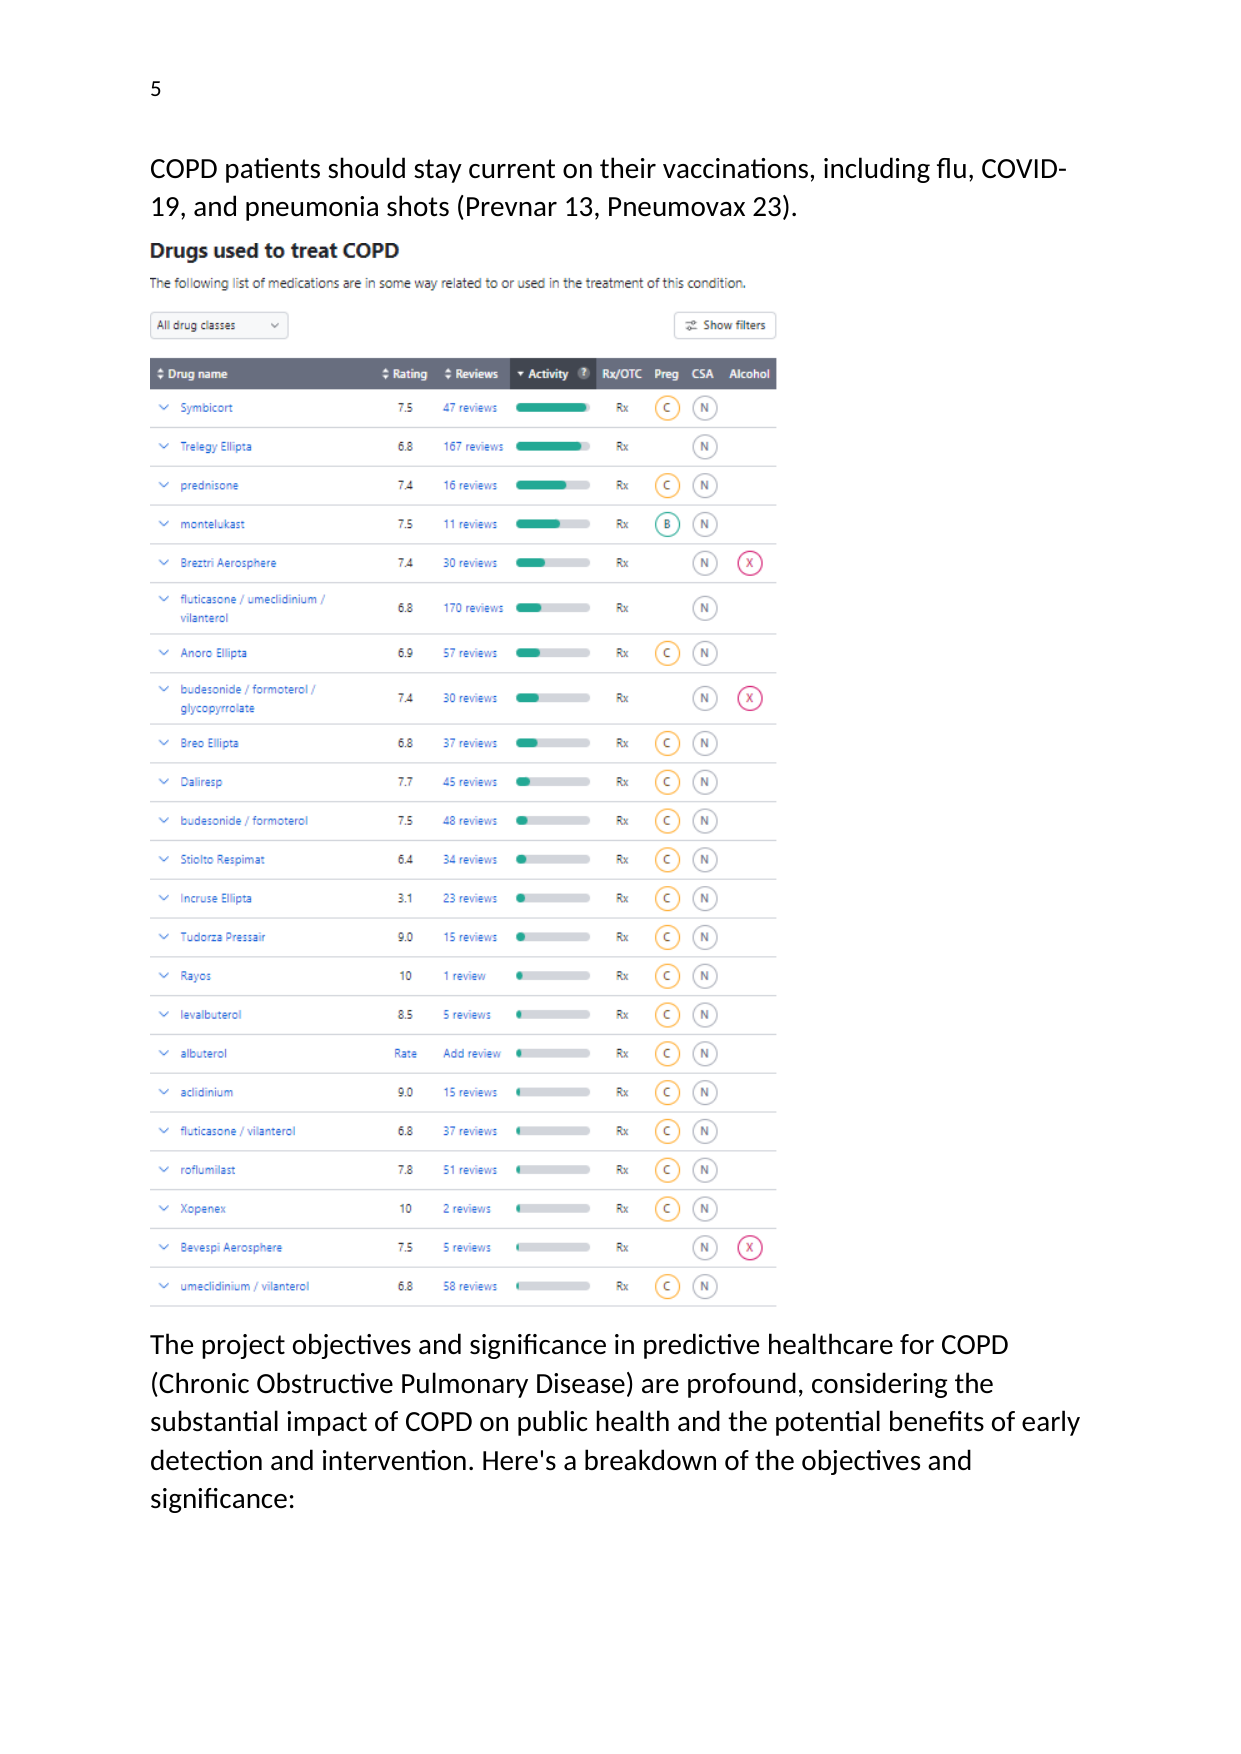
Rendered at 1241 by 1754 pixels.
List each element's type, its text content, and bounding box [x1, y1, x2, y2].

text The project objectives and significance in predictive healthcare for COPD (Chronic Obstructive Pulmonary Disease) are profound, considering the substantial impact of COPD on public health and the potential benefits of early detection and intervention. Here's a breakdown of the objectives and significance: [150, 1326, 1090, 1516]
picture [150, 243, 789, 1308]
text COPD patients should stay current on their vaccinations, including flu, COVID-19, and pneumonia shots (Prevnar 13, Pneumovax 23). [150, 150, 1090, 224]
